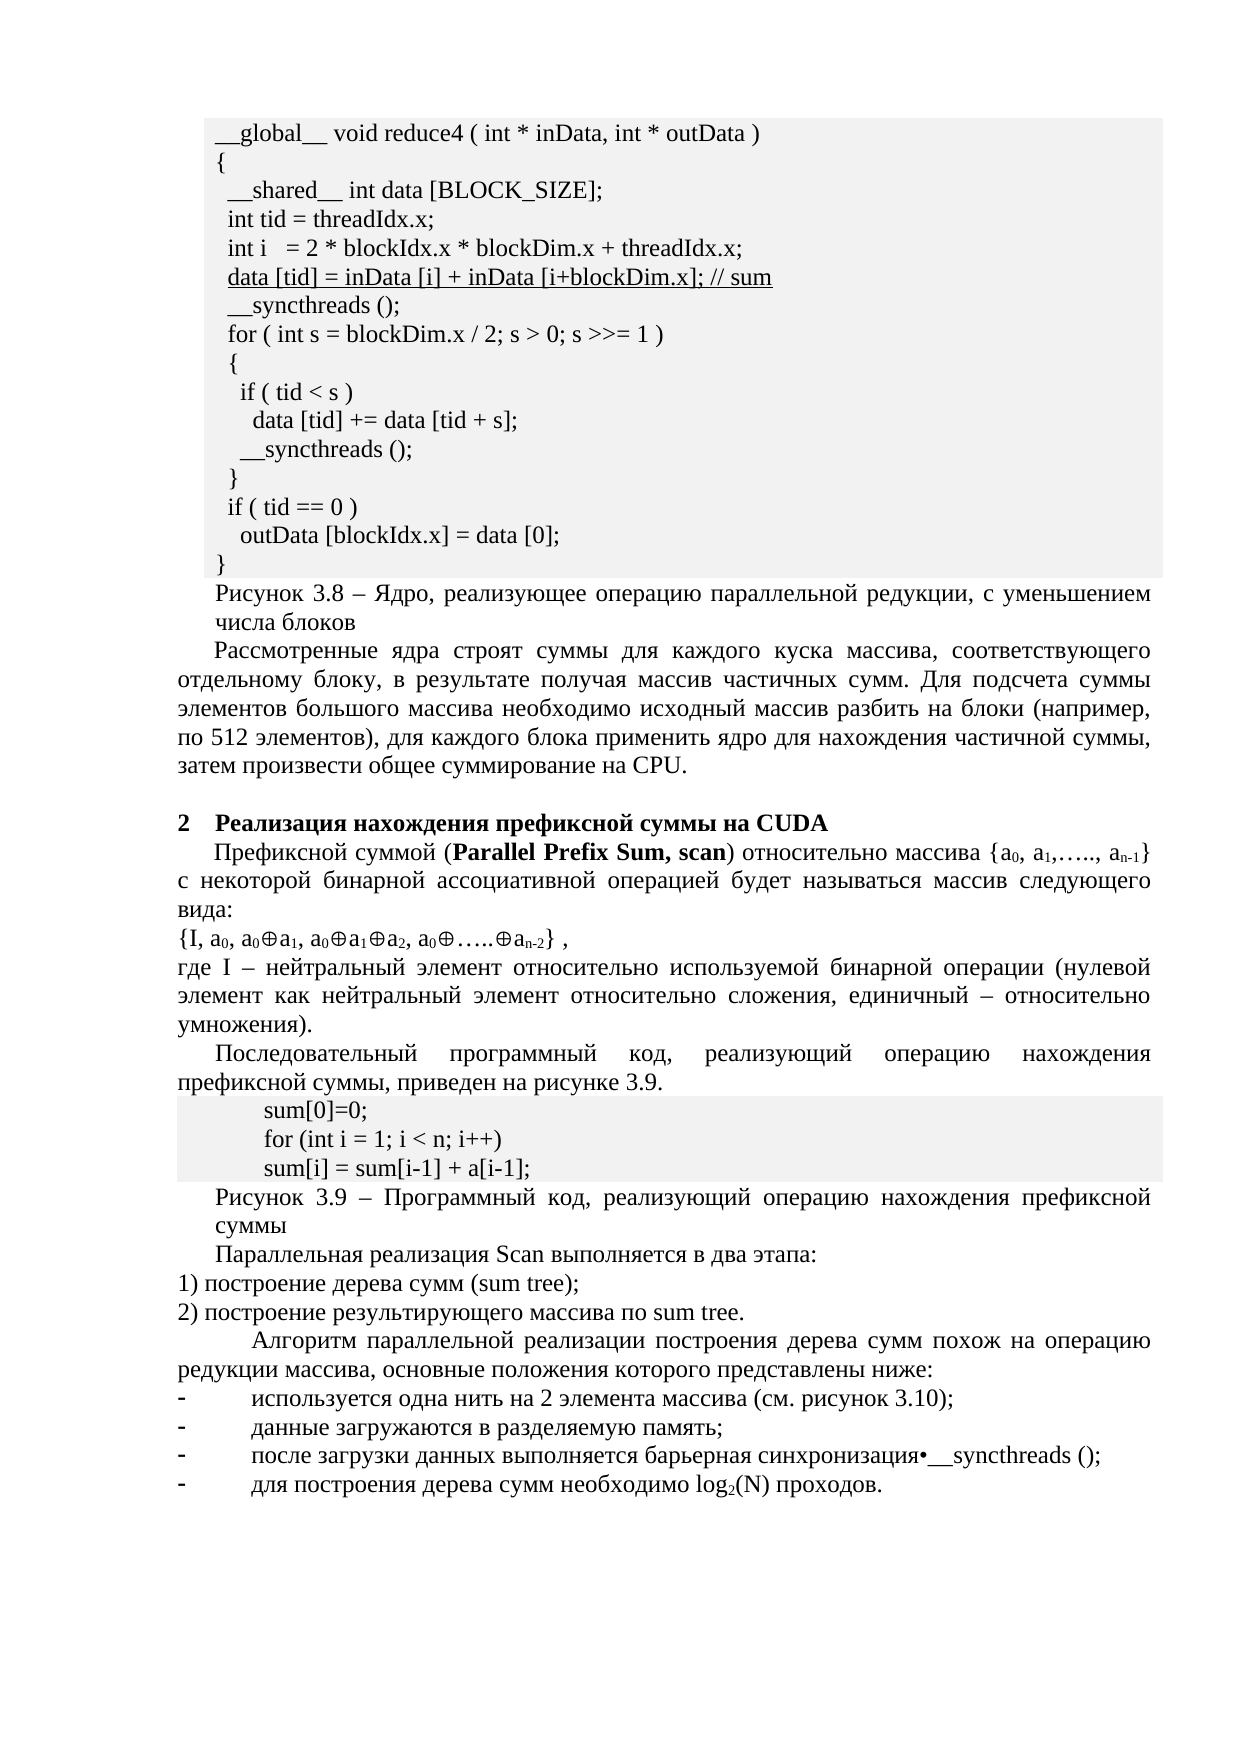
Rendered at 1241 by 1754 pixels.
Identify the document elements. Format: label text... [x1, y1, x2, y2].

list Алгоритм параллельной реализации построения дерева сумм похож на операцию редукции массива, основные положения которого представлены ниже: [177, 1326, 1152, 1383]
list после загрузки данных выполняется барьерная синхронизация•__syncthreads (); [177, 1441, 1152, 1469]
list используется одна нить на 2 элемента массива (см. рисунок 3.10); [177, 1383, 1152, 1412]
list Рисунок 3.9 – Программный код, реализующий операцию нахождения префиксной суммы [215, 1182, 1152, 1239]
table_header __global__ void reduce4 ( int * inData, int * outData ) { __shared__ int data [BLOCK_SIZE]; int tid = threadIdx.x; int i = 2 * blockIdx.x * blockDim.x + threadIdx.x; data [tid] = inData [i] + inData [i+blockDim.x]; // sum __syncthreads (); for ( int s = blockDim.x / 2; s > 0; s >>= 1 ) { if ( tid < s ) data [tid] += data [tid + s]; __syncthreads (); } if ( tid == 0 ) outData [blockIdx.x] = data [0]; } [204, 118, 1163, 578]
list 2) построение результирующего массива по sum tree. [177, 1297, 1152, 1326]
list для построения дерева сумм необходимо log2(N) проходов. [177, 1469, 1152, 1498]
table_header sum[0]=0; for (int i = 1; i < n; i++) sum[i] = sum[i-1] + a[i-1]; [177, 1096, 1163, 1182]
list Рассмотренные ядра строят суммы для каждого куска массива, соответствующего отдельному блоку, в результате получая массив частичных сумм. Для подсчета суммы элементов большого массива необходимо исходный массив разбить на блоки (например, по 512 элементов), для каждого блока применить ядро для нахождения частичной суммы, затем произвести общее суммирование на CPU. [177, 636, 1152, 779]
list Префиксной суммой (Parallel Prefix Sum, scan) относительно массива {a0, a1,….., an-1} с некоторой бинарной ассоциативной операцией будет называться массив следующего вида: [177, 837, 1152, 923]
list {I, a0, a0a1, a0a1a2, a0…..an-2} , [177, 923, 1152, 952]
list Реализация нахождения префиксной суммы на CUDA [177, 808, 1152, 837]
list Рисунок 3.8 – Ядро, реализующее операцию параллельной редукции, с уменьшением числа блоков [215, 578, 1152, 636]
list Параллельная реализация Scan выполняется в два этапа: [215, 1239, 1152, 1268]
list 1) построение дерева сумм (sum tree); [177, 1268, 1152, 1297]
list где I – нейтральный элемент относительно используемой бинарной операции (нулевой элемент как нейтральный элемент относительно сложения, единичный – относительно умножения). [177, 952, 1152, 1038]
list Последовательный программный код, реализующий операцию нахождения префиксной суммы, приведен на рисунке 3.9. [177, 1038, 1152, 1096]
list данные загружаются в разделяемую память; [177, 1412, 1152, 1441]
